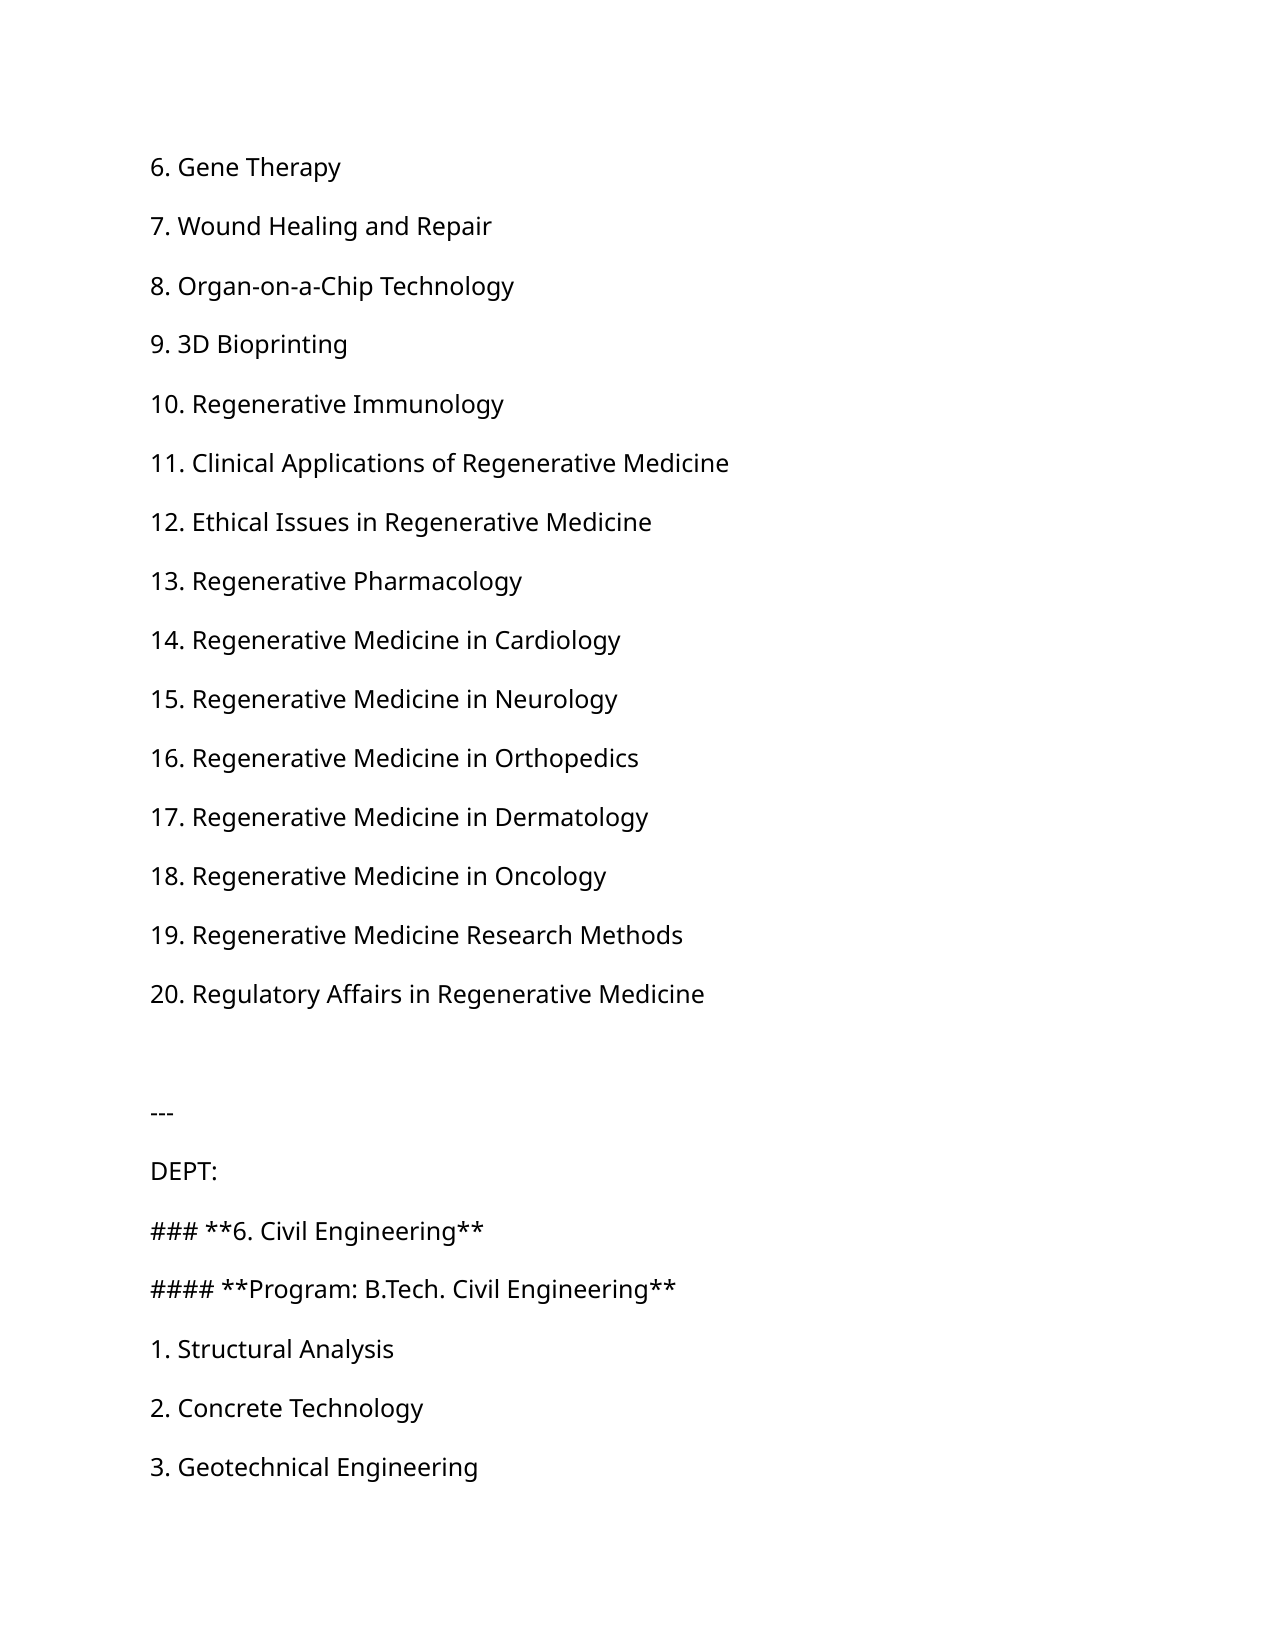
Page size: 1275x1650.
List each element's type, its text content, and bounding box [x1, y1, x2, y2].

text #### **Program: B.Tech. Civil Engineering** [150, 1272, 1125, 1306]
text 9. 3D Bioprinting [150, 327, 1125, 361]
text DEPT: [150, 1154, 1125, 1188]
text 15. Regenerative Medicine in Neurology [150, 682, 1125, 716]
text 19. Regenerative Medicine Research Methods [150, 918, 1125, 952]
text 12. Ethical Issues in Regenerative Medicine [150, 504, 1125, 538]
text 8. Organ-on-a-Chip Technology [150, 268, 1125, 302]
text 20. Regulatory Affairs in Regenerative Medicine [150, 977, 1125, 1011]
text --- [150, 1095, 1125, 1129]
text 1. Structural Analysis [150, 1331, 1125, 1365]
text 6. Gene Therapy [150, 150, 1125, 184]
text ### **6. Civil Engineering** [150, 1213, 1125, 1247]
text 16. Regenerative Medicine in Orthopedics [150, 741, 1125, 775]
text 10. Regenerative Immunology [150, 386, 1125, 420]
text 7. Wound Healing and Repair [150, 209, 1125, 243]
text 3. Geotechnical Engineering [150, 1449, 1125, 1483]
text 11. Clinical Applications of Regenerative Medicine [150, 445, 1125, 479]
text 18. Regenerative Medicine in Oncology [150, 859, 1125, 893]
text 2. Concrete Technology [150, 1390, 1125, 1424]
text 14. Regenerative Medicine in Cardiology [150, 622, 1125, 657]
text 17. Regenerative Medicine in Dermatology [150, 800, 1125, 834]
text 13. Regenerative Pharmacology [150, 563, 1125, 597]
